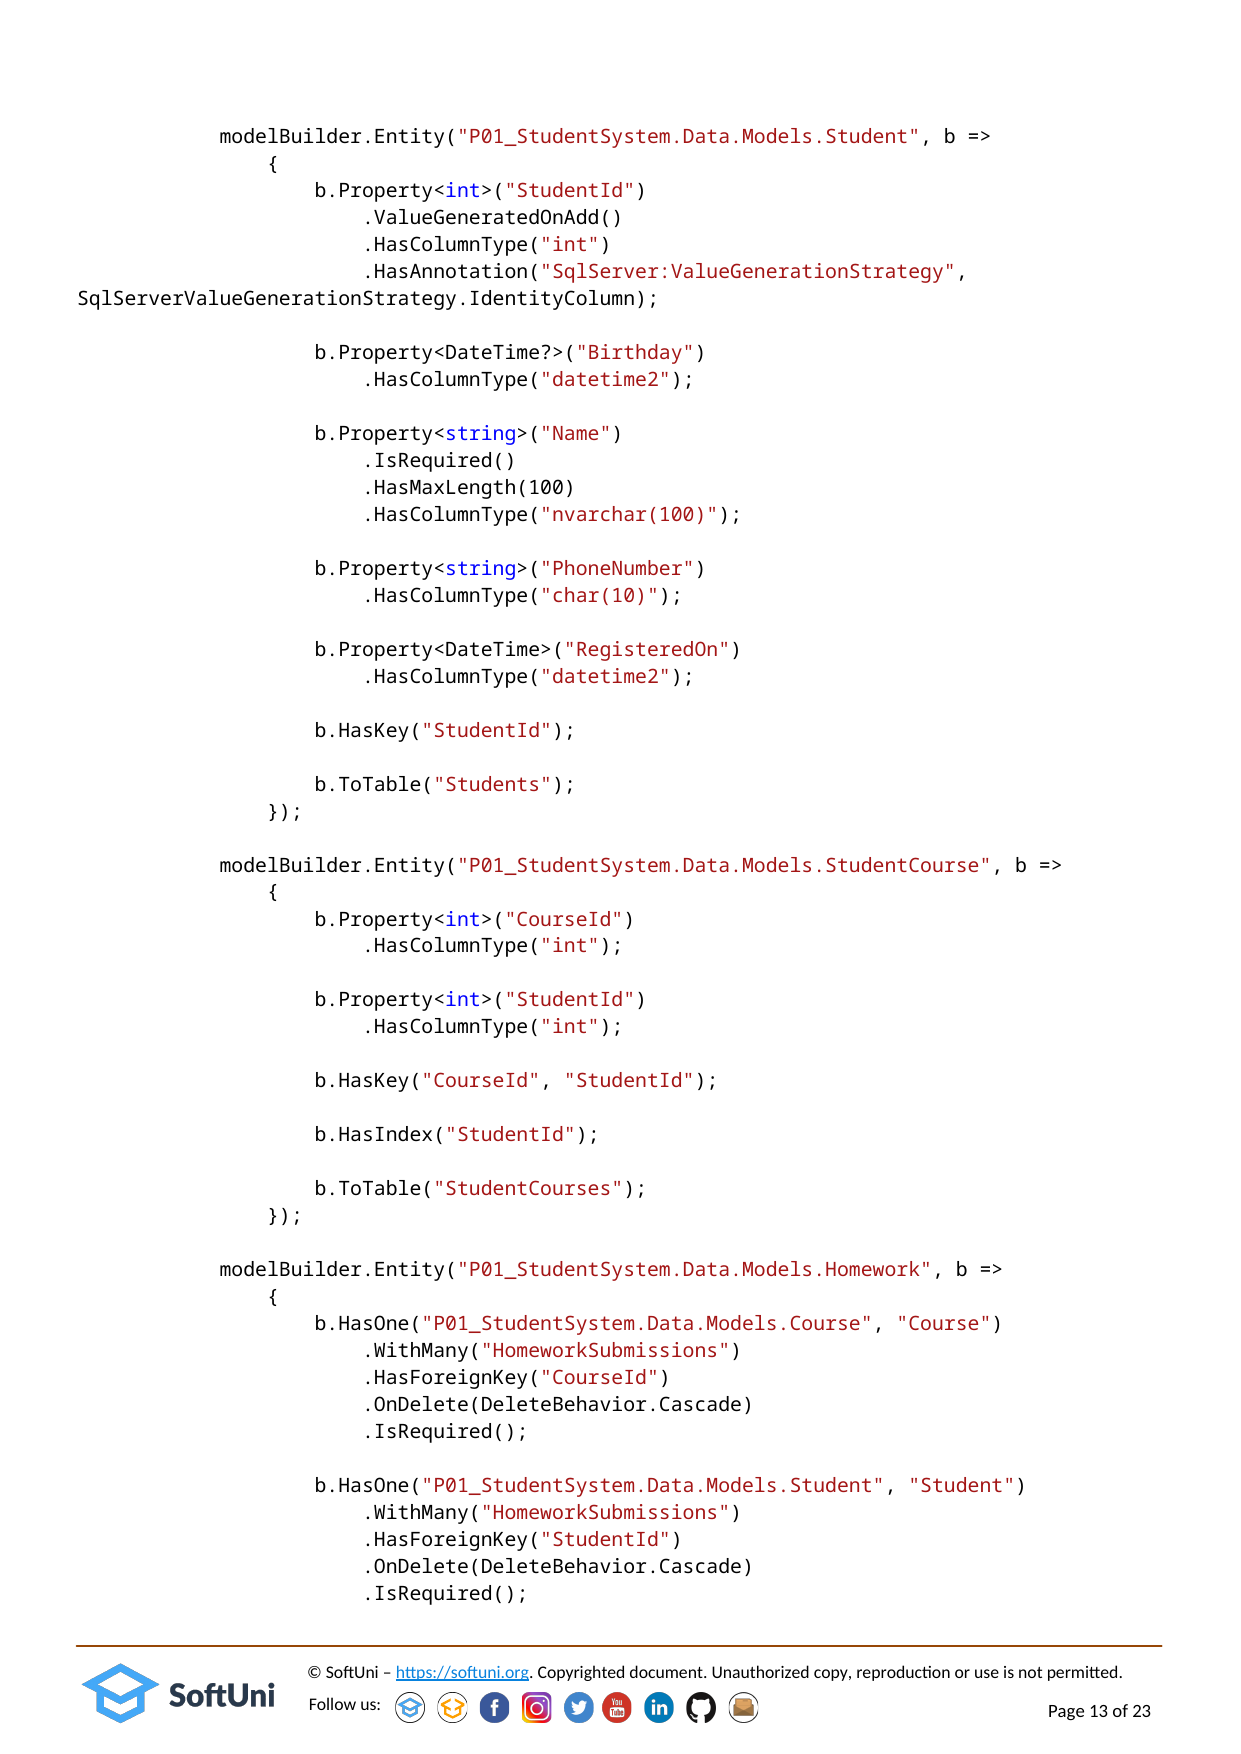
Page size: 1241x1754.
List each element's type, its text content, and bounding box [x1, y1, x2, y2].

text .WithMany("HomeworkSubmissions") [77, 1498, 1163, 1525]
text modelBuilder.Entity("P01_StudentSystem.Data.Models.Student", b => [77, 122, 1163, 149]
text b.ToTable("Students"); [77, 770, 1163, 797]
text .HasColumnType("char(10)"); [77, 581, 1163, 608]
text .HasColumnType("int"); [77, 1013, 1163, 1040]
text b.HasKey("StudentId"); [77, 716, 1163, 743]
picture [437, 1692, 468, 1723]
picture [665, 1714, 674, 1723]
text .HasColumnType("int"); [77, 932, 1163, 959]
text .HasForeignKey("StudentId") [77, 1525, 1163, 1552]
text .HasForeignKey("CourseId") [77, 1363, 1163, 1390]
text { [77, 878, 1163, 905]
picture [644, 1692, 653, 1701]
text .ValueGeneratedOnAdd() [77, 203, 1163, 230]
text b.ToTable("StudentCourses"); [77, 1174, 1163, 1202]
text b.Property<int>("CourseId") [77, 905, 1163, 932]
text modelBuilder.Entity("P01_StudentSystem.Data.Models.StudentCourse", b => [77, 851, 1163, 878]
text b.Property<int>("StudentId") [77, 986, 1163, 1013]
text .HasColumnType("nvarchar(100)"); [77, 500, 1163, 527]
text .HasColumnType("datetime2"); [77, 662, 1163, 689]
text b.Property<string>("Name") [77, 419, 1163, 446]
picture [686, 1692, 716, 1723]
text .HasColumnType("datetime2"); [77, 365, 1163, 392]
picture [395, 1692, 425, 1723]
text b.Property<DateTime>("RegisteredOn") [77, 635, 1163, 662]
text .HasColumnType("int") [77, 230, 1163, 257]
text .HasAnnotation("SqlServer:ValueGenerationStrategy", SqlServerValueGenerationStrategy.IdentityColumn); [77, 257, 1163, 311]
picture [658, 1705, 667, 1714]
picture [75, 1658, 281, 1729]
text .IsRequired(); [77, 1417, 1163, 1444]
text b.HasIndex("StudentId"); [77, 1121, 1163, 1148]
text modelBuilder.Entity("P01_StudentSystem.Data.Models.Homework", b => [77, 1256, 1163, 1282]
picture [522, 1692, 552, 1723]
text .HasMaxLength(100) [77, 473, 1163, 500]
text .IsRequired(); [77, 1579, 1163, 1606]
text .WithMany("HomeworkSubmissions") [77, 1336, 1163, 1363]
text }); [77, 797, 1163, 824]
picture [665, 1692, 674, 1701]
text .OnDelete(DeleteBehavior.Cascade) [77, 1390, 1163, 1417]
text b.HasKey("CourseId", "StudentId"); [77, 1067, 1163, 1094]
text { [77, 149, 1163, 176]
text }); [77, 1202, 1163, 1228]
picture [564, 1692, 594, 1723]
text b.HasOne("P01_StudentSystem.Data.Models.Course", "Course") [77, 1309, 1163, 1336]
text b.Property<string>("PhoneNumber") [77, 554, 1163, 581]
text .IsRequired() [77, 446, 1163, 473]
picture [728, 1692, 759, 1723]
text b.HasOne("P01_StudentSystem.Data.Models.Student", "Student") [77, 1471, 1163, 1498]
text b.Property<int>("StudentId") [77, 176, 1163, 203]
text .OnDelete(DeleteBehavior.Cascade) [77, 1552, 1163, 1579]
text { [77, 1282, 1163, 1309]
picture [602, 1692, 632, 1723]
picture [479, 1692, 510, 1723]
text b.Property<DateTime?>("Birthday") [77, 338, 1163, 365]
picture [644, 1714, 653, 1723]
